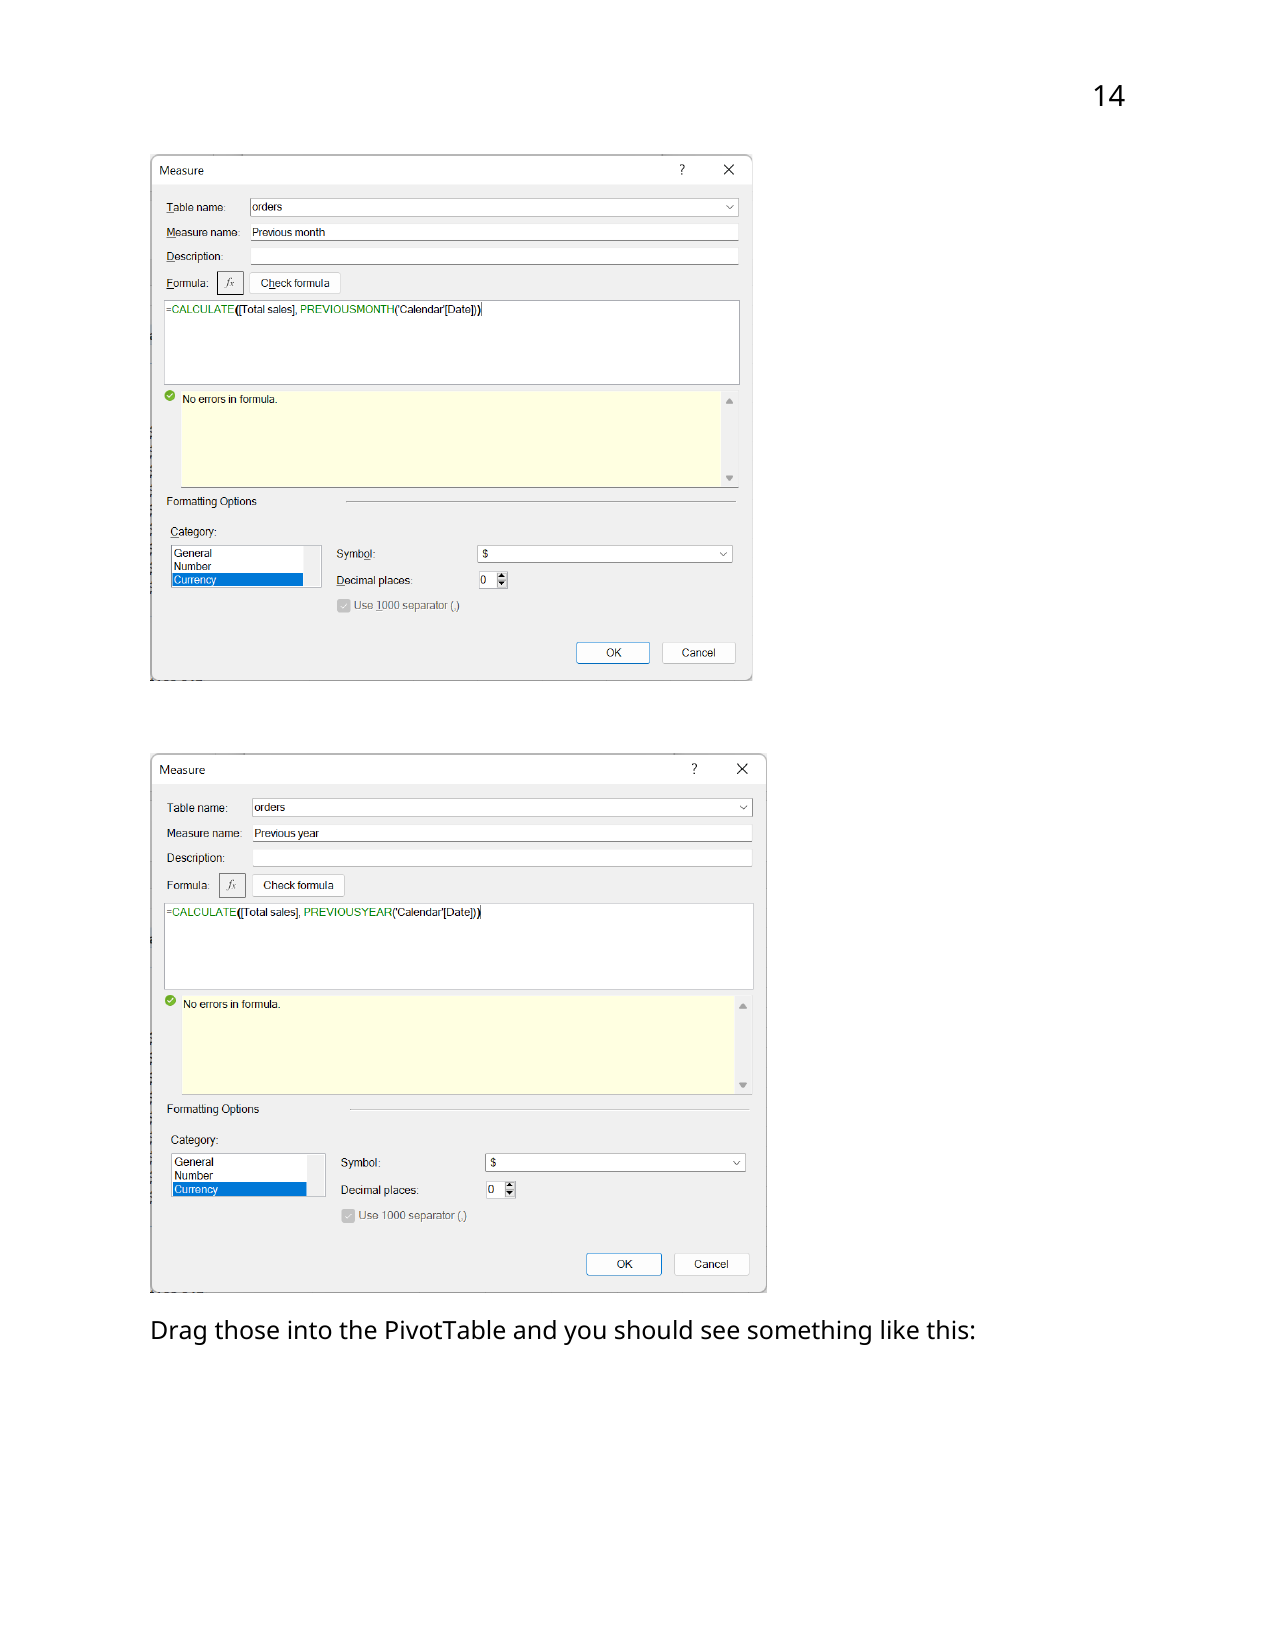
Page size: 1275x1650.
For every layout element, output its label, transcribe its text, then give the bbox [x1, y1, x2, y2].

text Drag those into the PivotTable and you should see something like this: [150, 1312, 1125, 1346]
picture [150, 753, 767, 1293]
picture [150, 154, 753, 681]
